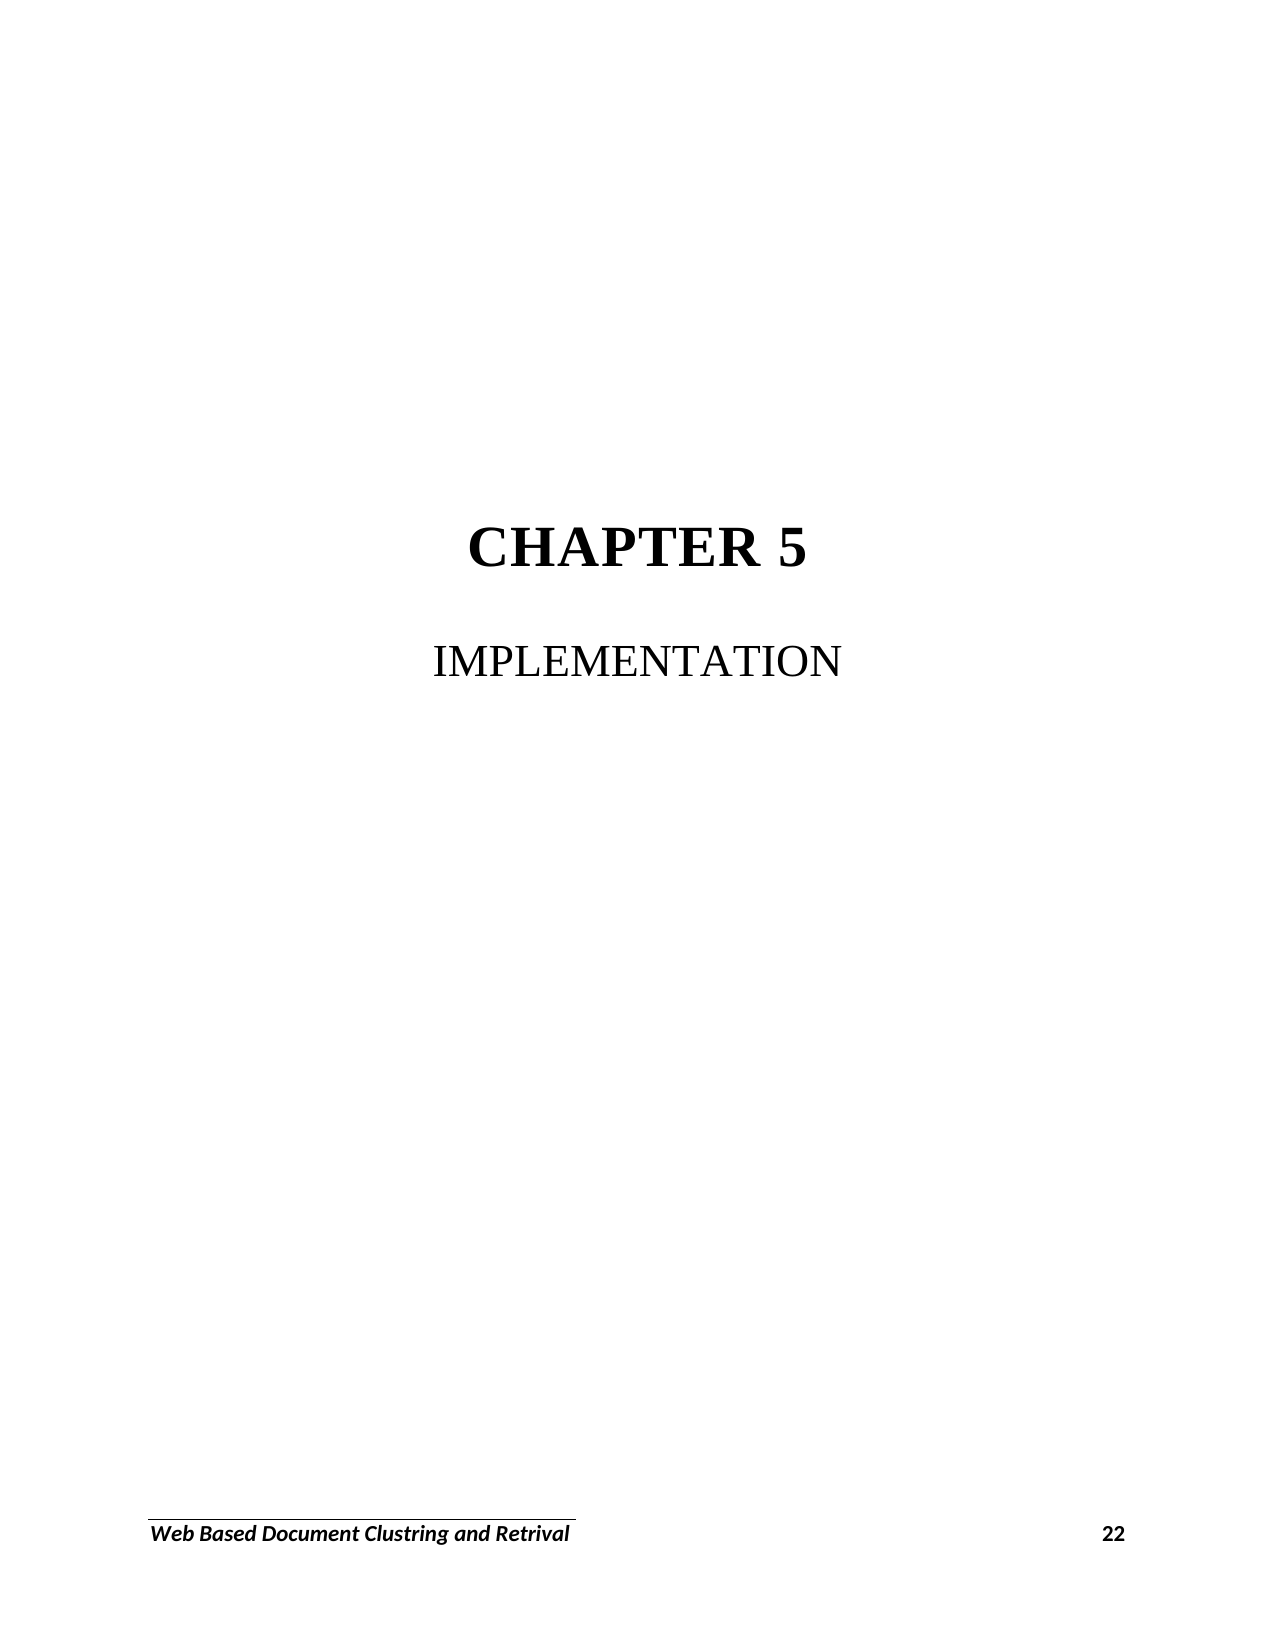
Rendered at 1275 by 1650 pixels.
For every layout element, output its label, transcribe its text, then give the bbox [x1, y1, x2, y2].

text IMPLEMENTATION [150, 633, 1125, 686]
subtitle CHAPTER 5 [225, 512, 1050, 579]
